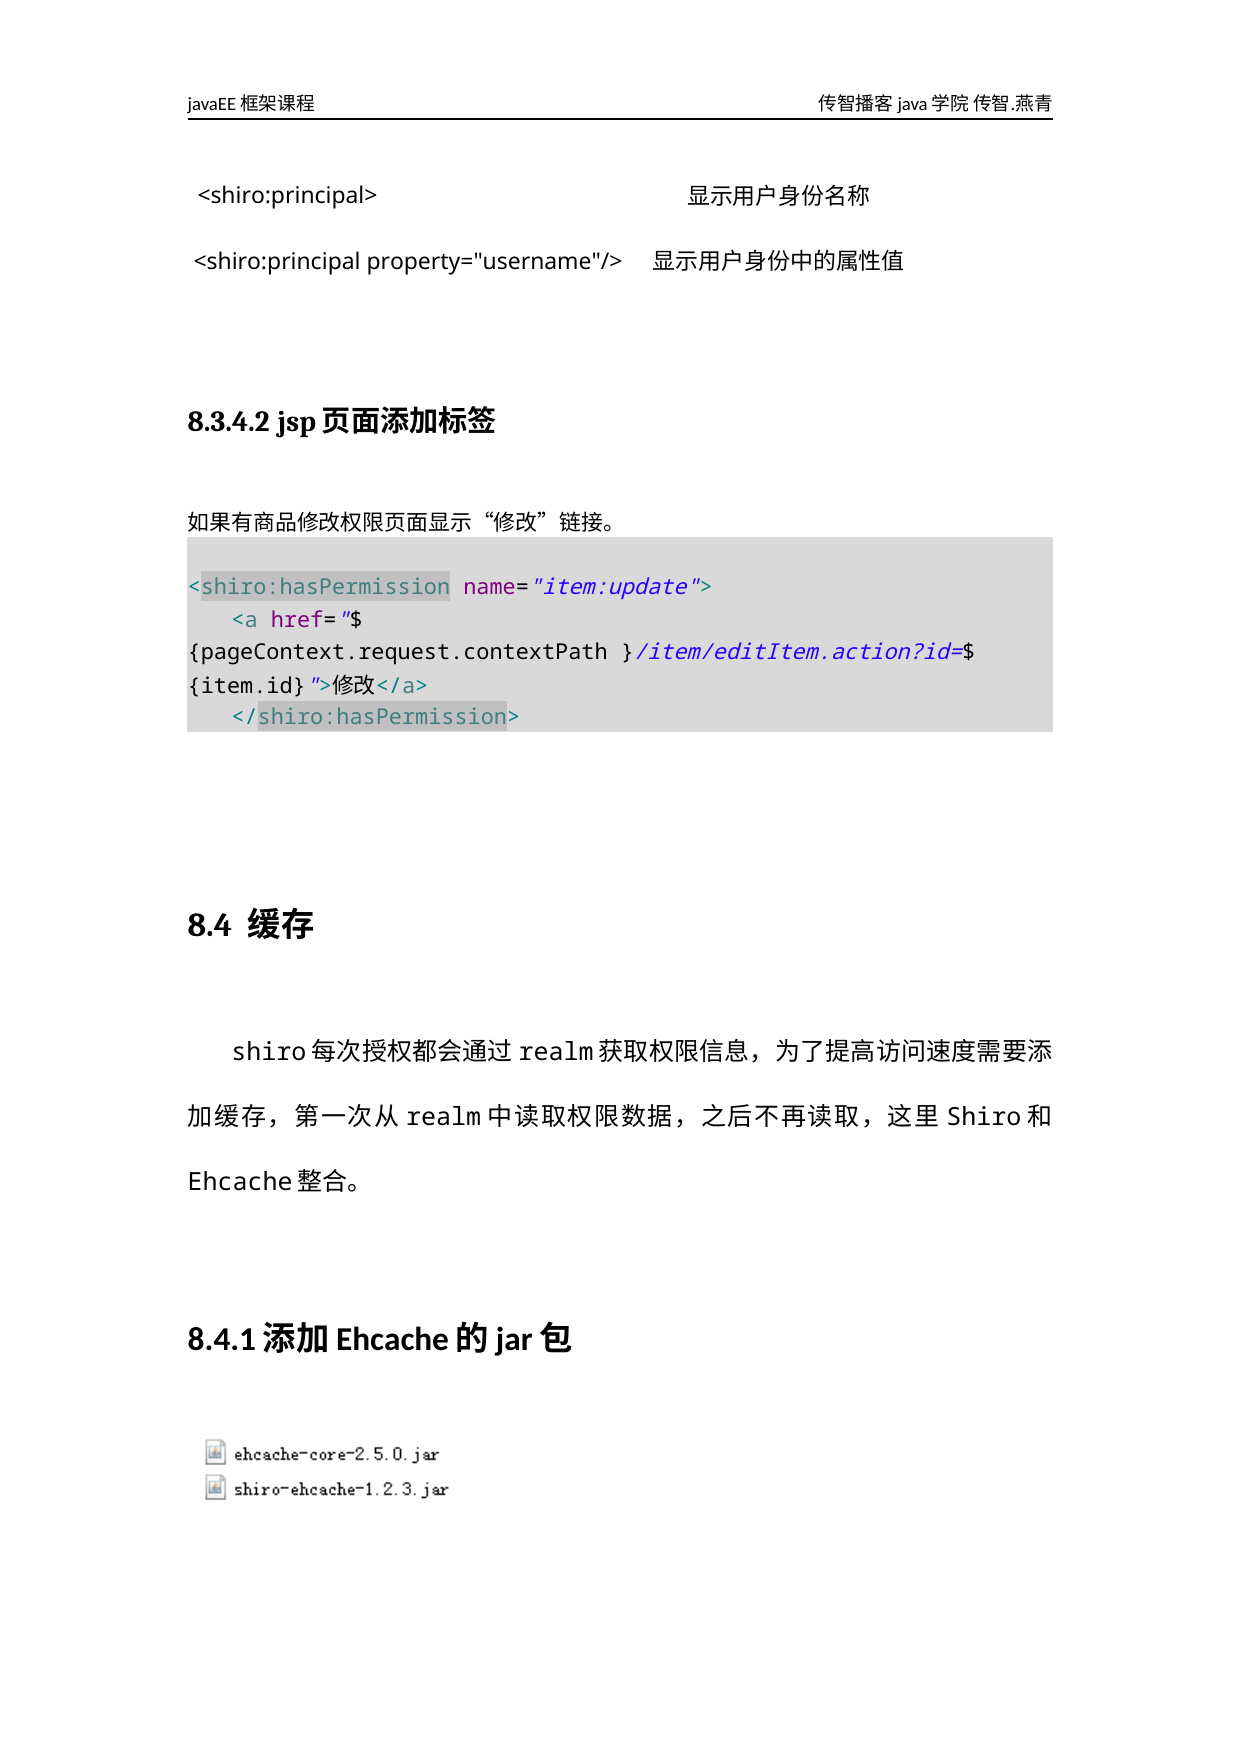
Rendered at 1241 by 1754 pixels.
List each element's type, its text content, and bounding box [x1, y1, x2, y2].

text shiro每次授权都会通过realm获取权限信息，为了提高访问速度需要添加缓存，第一次从realm中读取权限数据，之后不再读取，这里Shiro和Ehcache整合。 [187, 1017, 1053, 1212]
picture [187, 1431, 516, 1516]
text <shiro:hasPermission name="item:update"> [187, 570, 1053, 602]
subtitle 添加Ehcache的jar包 [187, 1304, 1053, 1369]
text 如果有商品修改权限页面显示“修改”链接。 [187, 505, 1053, 537]
table_cell <shiro:principal> [186, 162, 676, 227]
text <a href="${pageContext.request.contextPath }/item/editItem.action?id=${item.id}">修改</a> [187, 602, 1053, 700]
text </shiro:hasPermission> [187, 700, 1053, 732]
subtitle jsp页面添加标签 [187, 386, 1053, 451]
table_cell 显示用户身份名称 [676, 162, 1186, 227]
text <shiro:principal property="username"/> 显示用户身份中的属性值 [187, 227, 1053, 292]
subtitle 缓存 [187, 889, 1053, 954]
